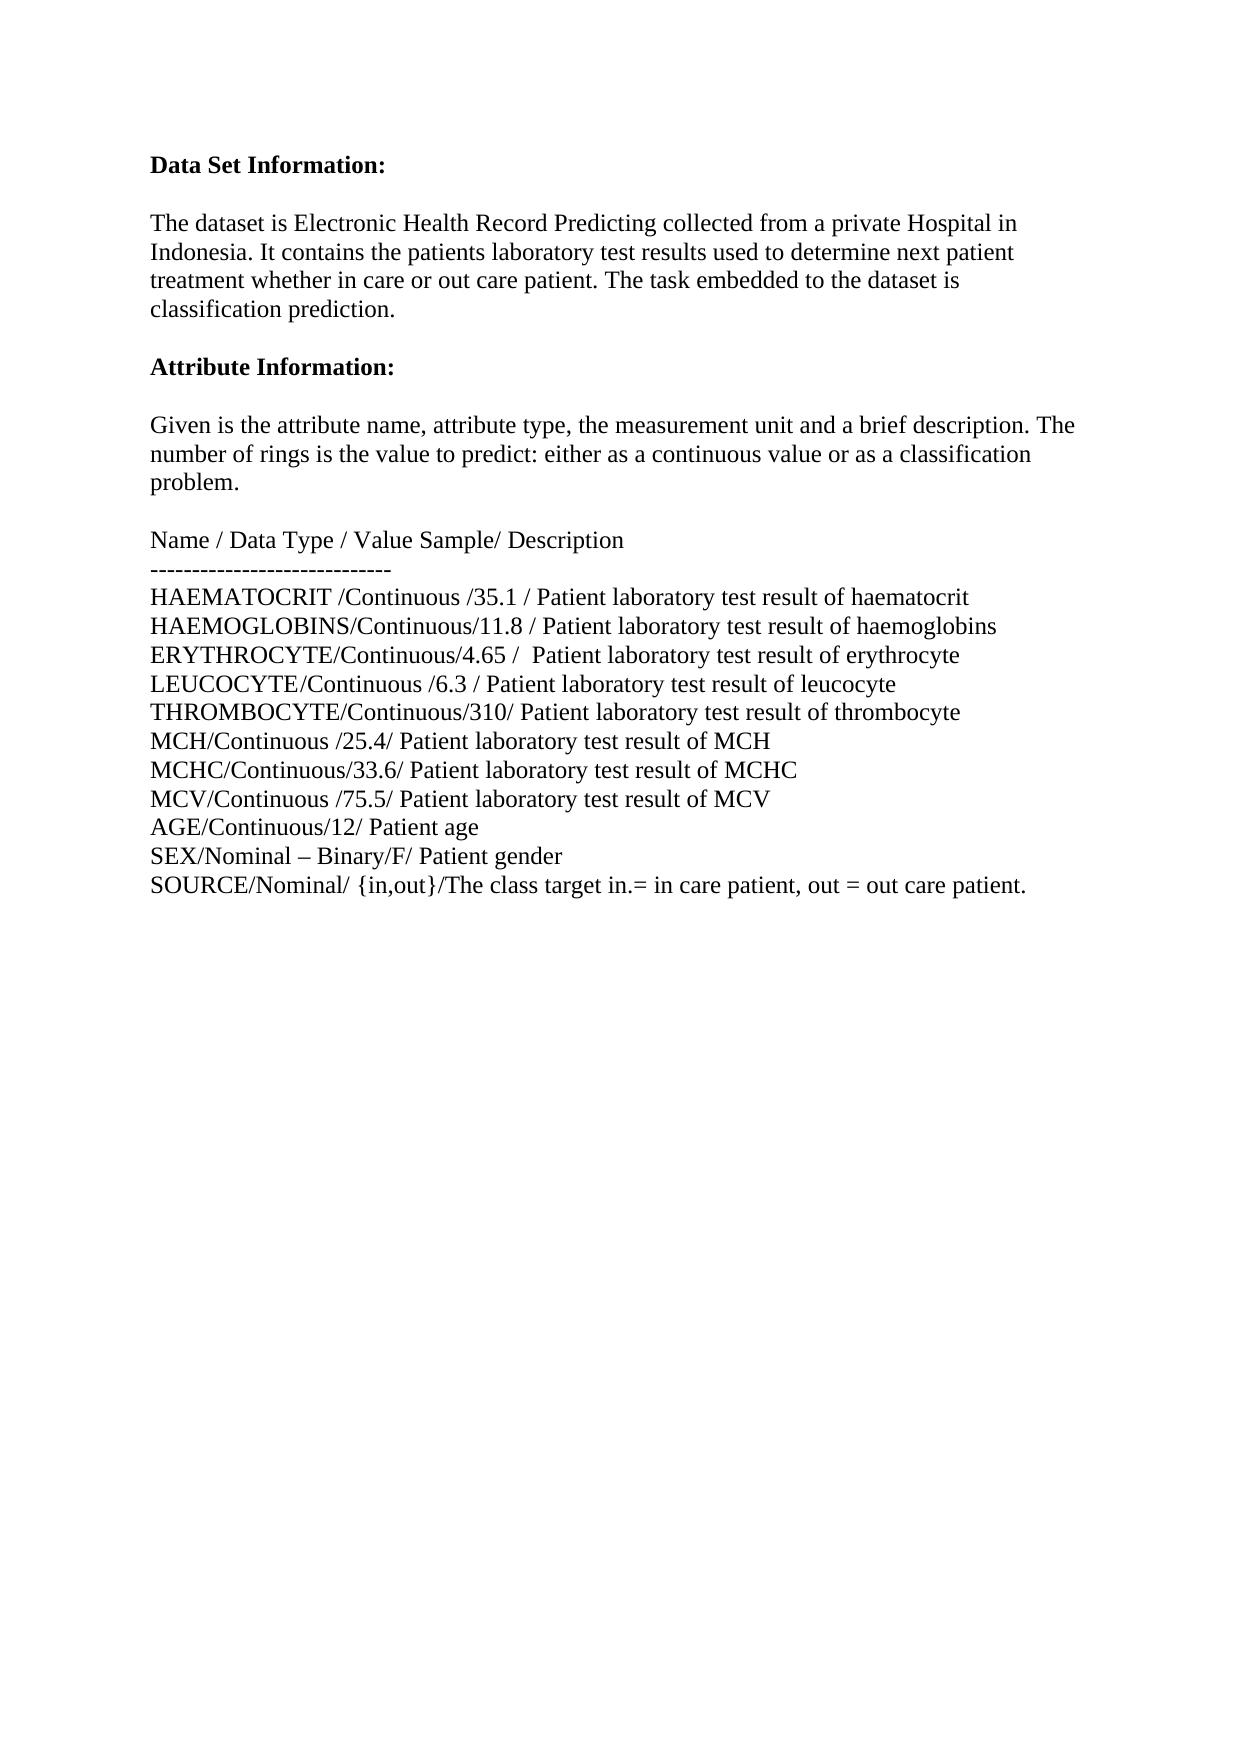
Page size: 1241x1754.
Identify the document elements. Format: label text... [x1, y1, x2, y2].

text AGE/Continuous/12/ Patient age [150, 812, 1090, 841]
text SEX/Nominal – Binary/F/ Patient gender [150, 841, 1090, 870]
text SOURCE/Nominal/ {in,out}/The class target in.= in care patient, out = out care patient. [150, 870, 1090, 899]
text Data Set Information: [150, 150, 1090, 179]
text Attribute Information: [150, 352, 1090, 381]
text MCV/Continuous /75.5/ Patient laboratory test result of MCV [150, 784, 1090, 812]
text ERYTHROCYTE/Continuous/4.65 / Patient laboratory test result of erythrocyte [150, 640, 1090, 669]
text THROMBOCYTE/Continuous/310/ Patient laboratory test result of thrombocyte [150, 697, 1090, 726]
text LEUCOCYTE /Continuous /6.3 / Patient laboratory test result of leucocyte [150, 669, 1090, 697]
text MCHC/Continuous/33.6/ Patient laboratory test result of MCHC [150, 755, 1090, 784]
text HAEMATOCRIT /Continuous /35.1 / Patient laboratory test result of haematocrit [150, 582, 1090, 611]
text MCH/Continuous /25.4/ Patient laboratory test result of MCH [150, 726, 1090, 755]
text HAEMOGLOBINS/Continuous/11.8 / Patient laboratory test result of haemoglobins [150, 611, 1090, 640]
text The dataset is Electronic Health Record Predicting collected from a private Hospital in Indonesia. It contains the patients laboratory test results used to determine next patient treatment whether in care or out care patient. The task embedded to the dataset is classification prediction. [150, 208, 1090, 323]
text Given is the attribute name, attribute type, the measurement unit and a brief description. The number of rings is the value to predict: either as a continuous value or as a classification problem. Name / Data Type / Value Sample/ Description ----------------------------- [150, 410, 1090, 582]
